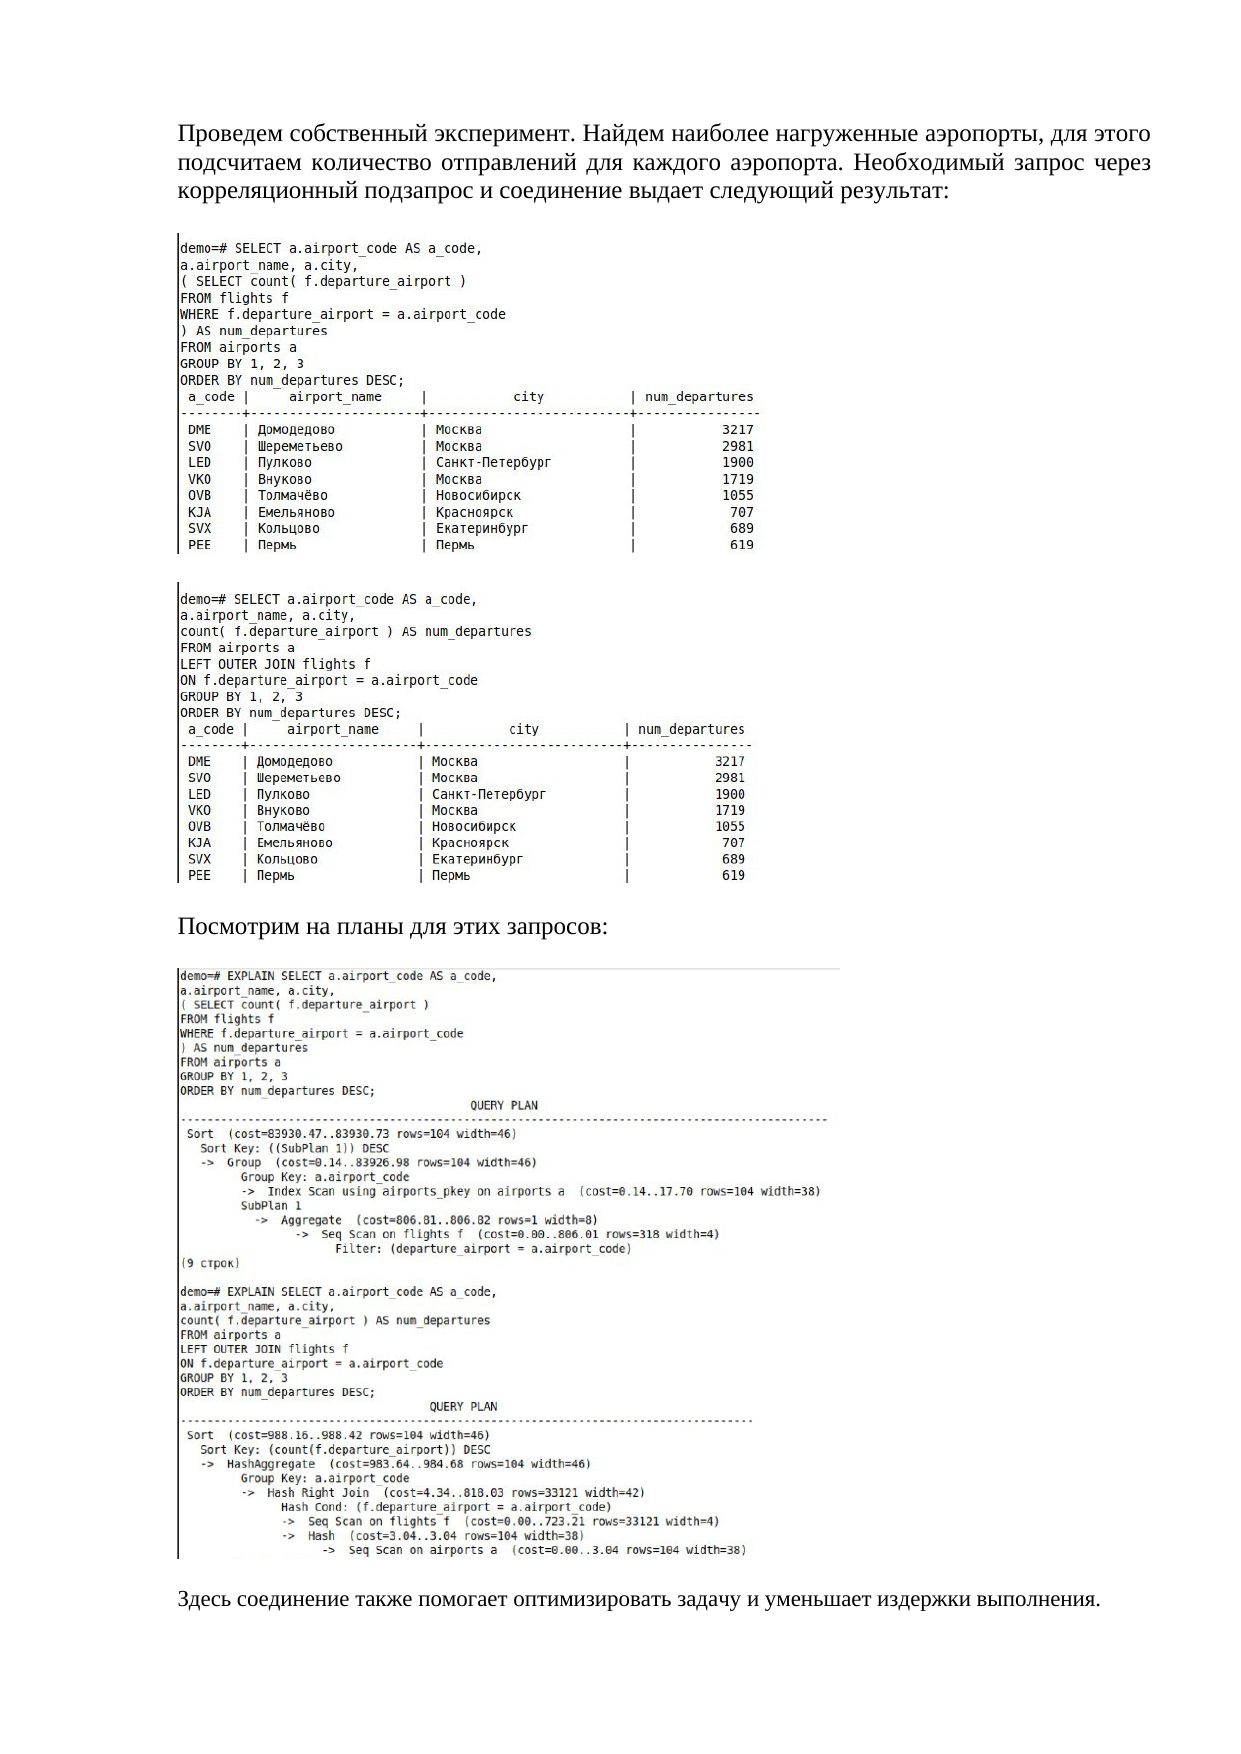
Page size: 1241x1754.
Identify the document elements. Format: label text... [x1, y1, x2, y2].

picture [177, 968, 840, 1559]
text Посмотрим на планы для этих запросов: [177, 911, 1152, 940]
picture [177, 582, 766, 883]
picture [177, 233, 789, 554]
text Проведем собственный эксперимент. Найдем наиболее нагруженные аэропорты, для этого подсчитаем количество отправлений для каждого аэропорта. Необходимый запрос через корреляционный подзапрос и соединение выдает следующий результат: [177, 118, 1152, 204]
text Здесь соединение также помогает оптимизировать задачу и уменьшает издержки выполнения. [177, 1585, 1152, 1611]
